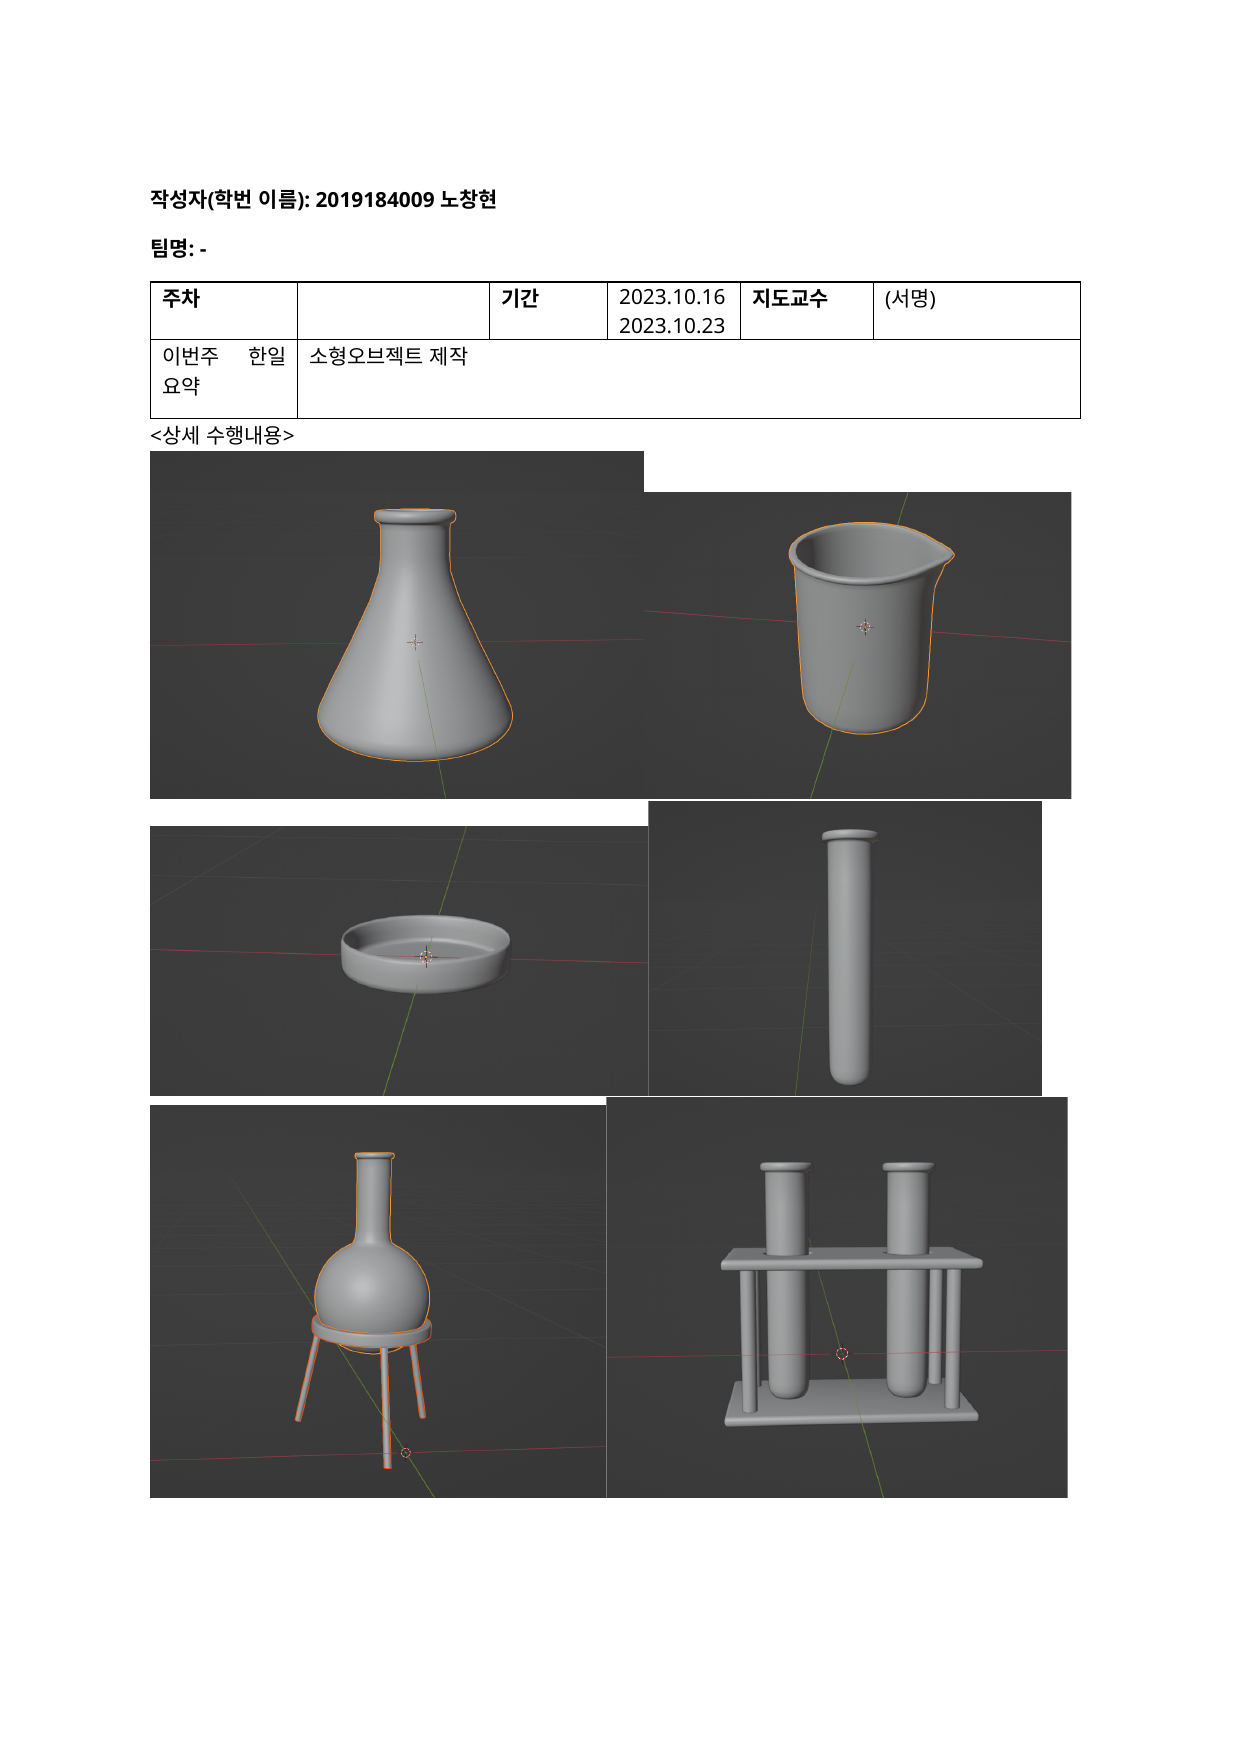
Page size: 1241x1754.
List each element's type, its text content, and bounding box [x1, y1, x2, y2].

table_cell 소형오브젝트 제작 [298, 340, 1080, 418]
table_header 기간 [490, 283, 607, 339]
table_header 주차 [151, 283, 297, 339]
table_header [298, 283, 489, 339]
picture [150, 451, 1072, 799]
picture [150, 801, 1042, 1096]
table_header 2023.10.16 2023.10.23 [608, 283, 740, 339]
table_cell 이번주 한일 요약 [151, 340, 297, 418]
table_header 지도교수 [741, 283, 873, 339]
table_header (서명) [874, 283, 1080, 339]
picture [150, 1097, 1068, 1498]
